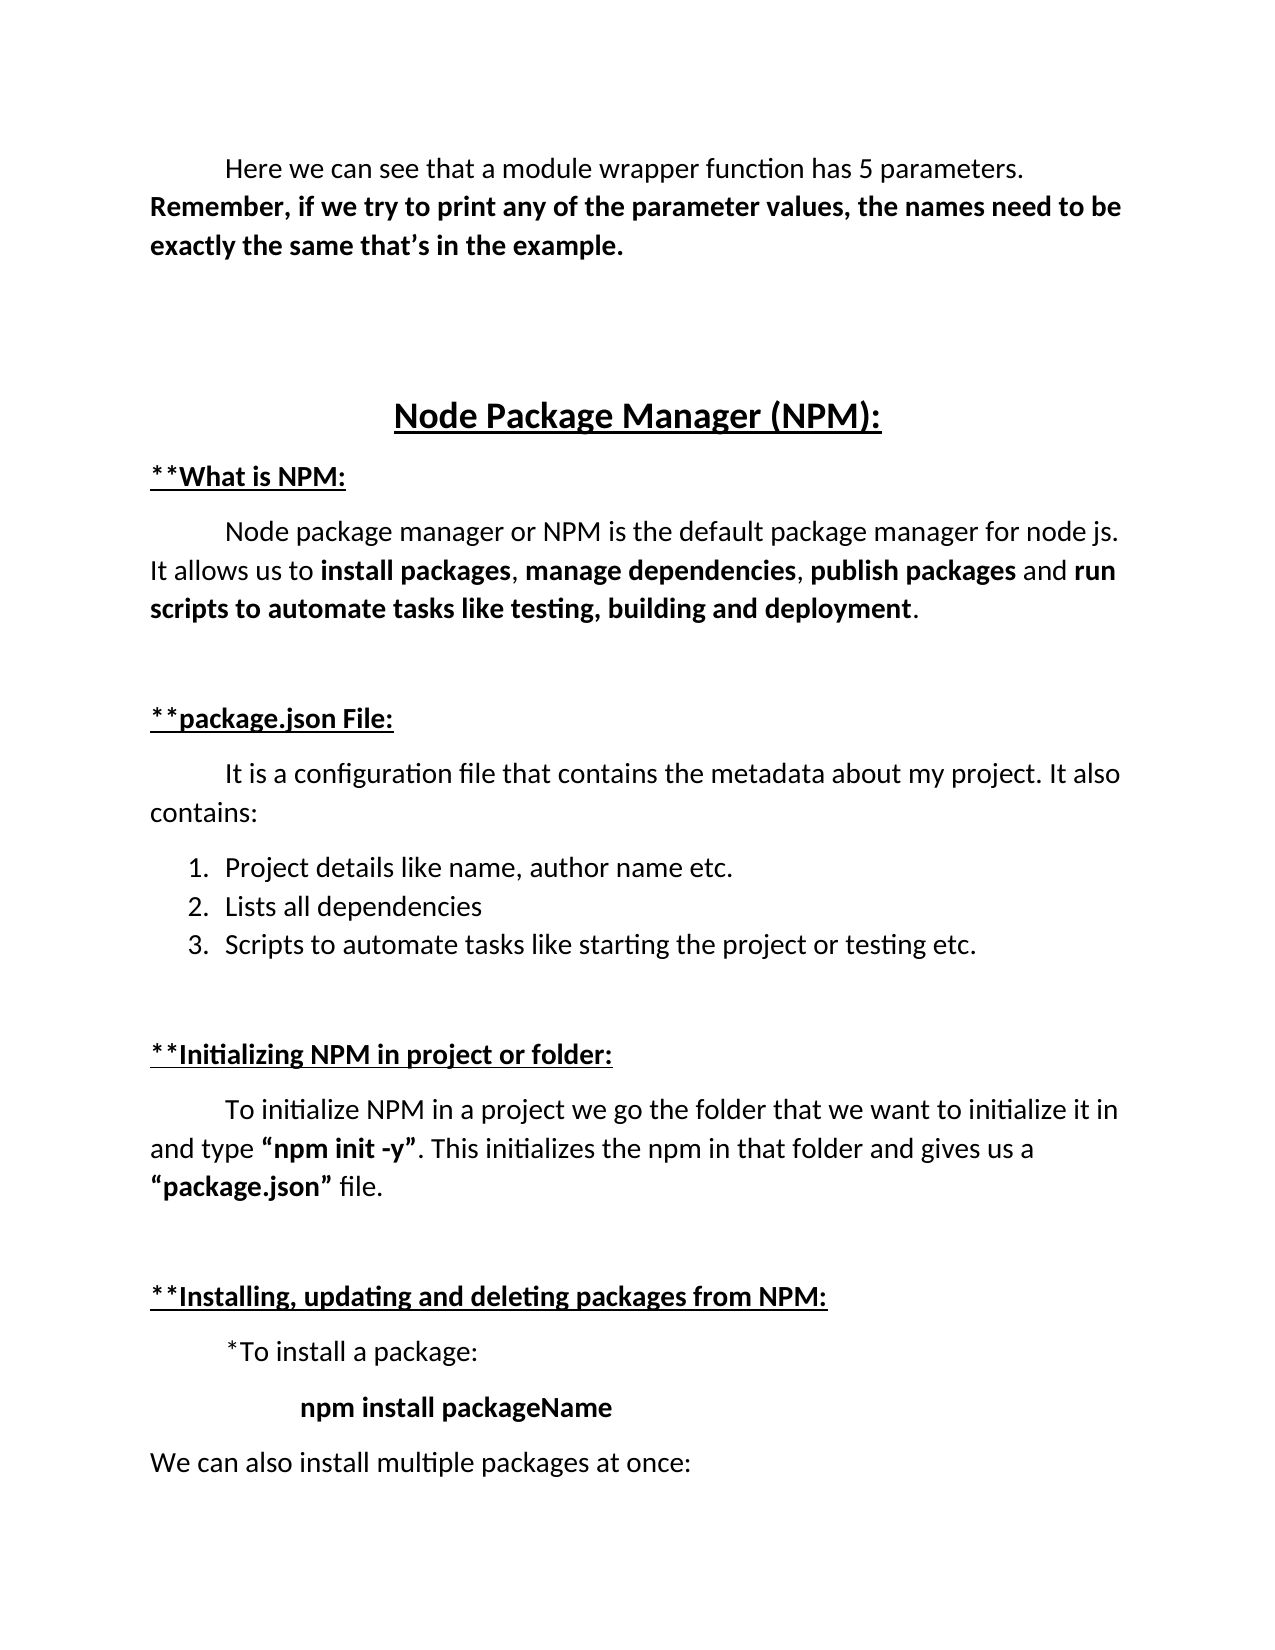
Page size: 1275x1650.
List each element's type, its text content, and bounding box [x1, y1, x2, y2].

text Node package manager or NPM is the default package manager for node js. It allows us to install packages, manage dependencies, publish packages and run scripts to automate tasks like testing, building and deployment. [150, 513, 1125, 626]
text It is a configuration file that contains the metadata about my project. It also contains: [150, 756, 1125, 830]
text npm install packageName [225, 1389, 1125, 1424]
text *To install a package: [150, 1333, 1125, 1369]
text **Installing, updating and deleting packages from NPM: [150, 1278, 1125, 1314]
text To initialize NPM in a project we go the folder that we want to initialize it in and type “npm init -y”. This initializes the npm in that folder and gives us a “package.json” file. [150, 1091, 1125, 1204]
text Node Package Manager (NPM): [150, 392, 1125, 438]
text **Initializing NPM in project or folder: [150, 1036, 1125, 1072]
text Here we can see that a module wrapper function has 5 parameters. Remember, if we try to print any of the parameter values, the names need to be exactly the same that’s in the example. [150, 150, 1125, 262]
text **package.json File: [150, 701, 1125, 736]
text **What is NPM: [150, 458, 1125, 494]
list Lists all dependencies [187, 888, 1125, 923]
list Scripts to automate tasks like starting the project or testing etc. [187, 926, 1125, 962]
list Project details like name, author name etc. [187, 849, 1125, 885]
text We can also install multiple packages at once: [150, 1444, 1125, 1479]
